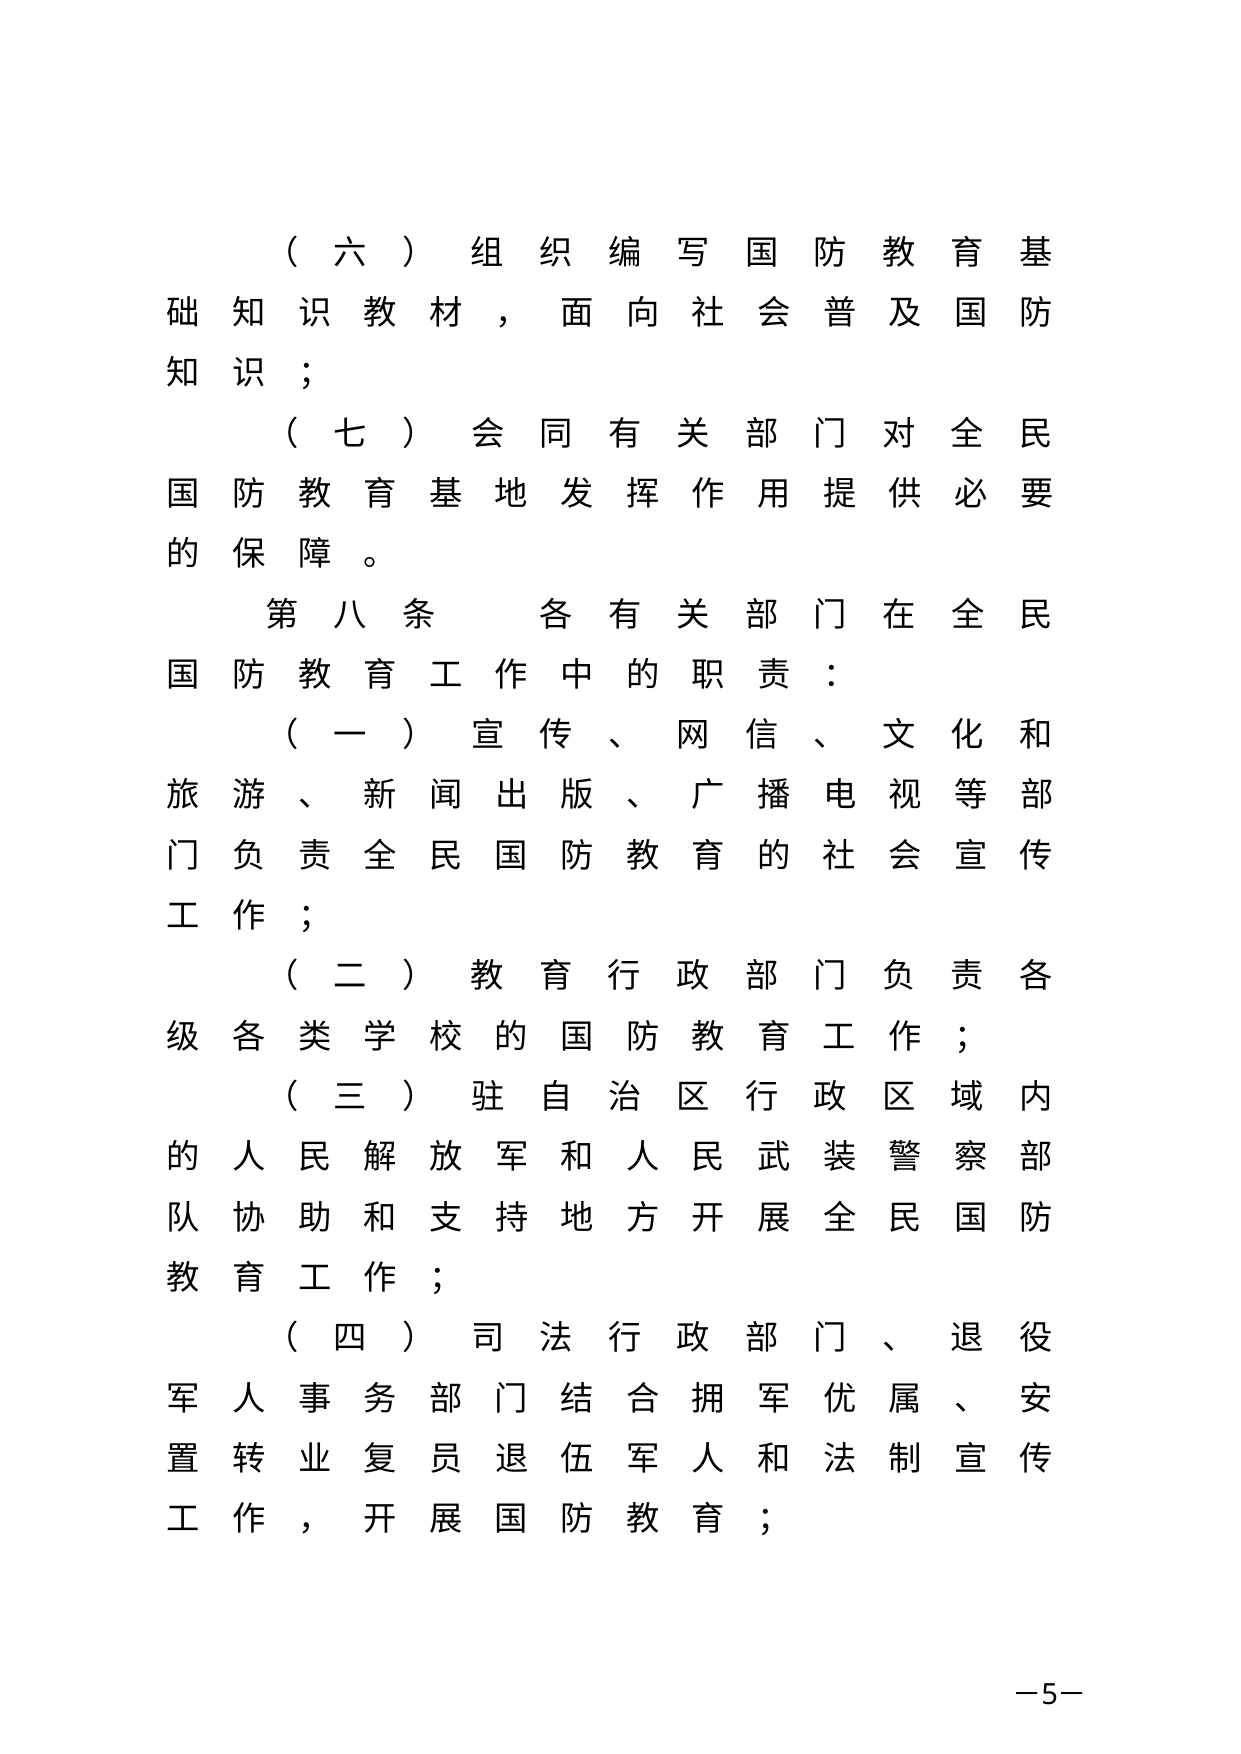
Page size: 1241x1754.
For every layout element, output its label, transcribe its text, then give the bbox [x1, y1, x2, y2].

text （三）驻自治区行政区域内的人民解放军和人民武装警察部队协助和支持地方开展全民国防教育工作； [167, 1064, 1085, 1305]
text （七）会同有关部门对全民国防教育基地发挥作用提供必要的保障。 [167, 400, 1085, 581]
text （六）组织编写国防教育基础知识教材，面向社会普及国防知识； [167, 219, 1085, 400]
text （四）司法行政部门、退役军人事务部门结合拥军优属、安置转业复员退伍军人和法制宣传工作，开展国防教育； [167, 1305, 1085, 1546]
text （二）教育行政部门负责各级各类学校的国防教育工作； [167, 943, 1085, 1064]
text 第八条 各有关部门在全民国防教育工作中的职责： [167, 581, 1085, 702]
text （一）宣传、网信、文化和旅游、新闻出版、广播电视等部门负责全民国防教育的社会宣传工作； [167, 702, 1085, 943]
